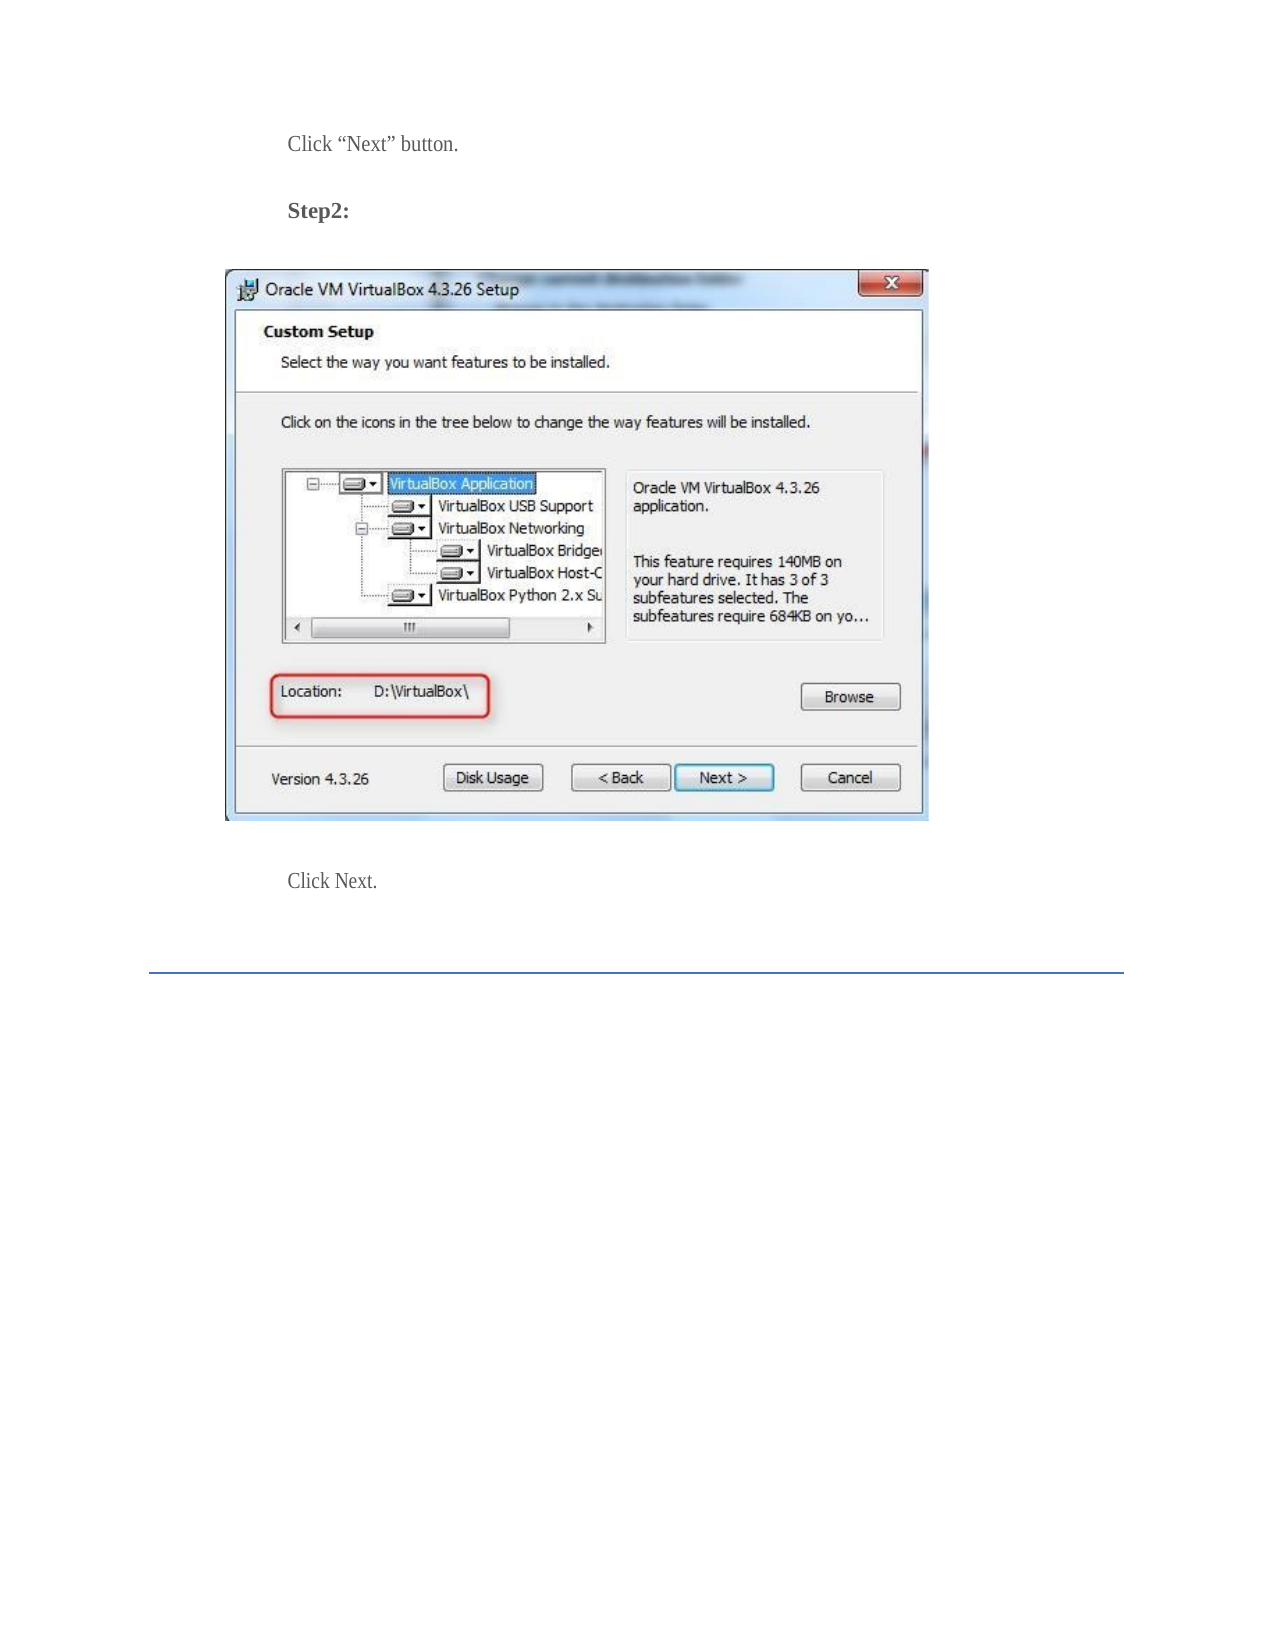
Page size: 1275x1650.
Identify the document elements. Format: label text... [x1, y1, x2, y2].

text Click “Next” button. [287, 130, 1200, 157]
text Step2: [287, 197, 1200, 223]
text Click Next. [287, 867, 1200, 893]
picture [225, 269, 929, 821]
